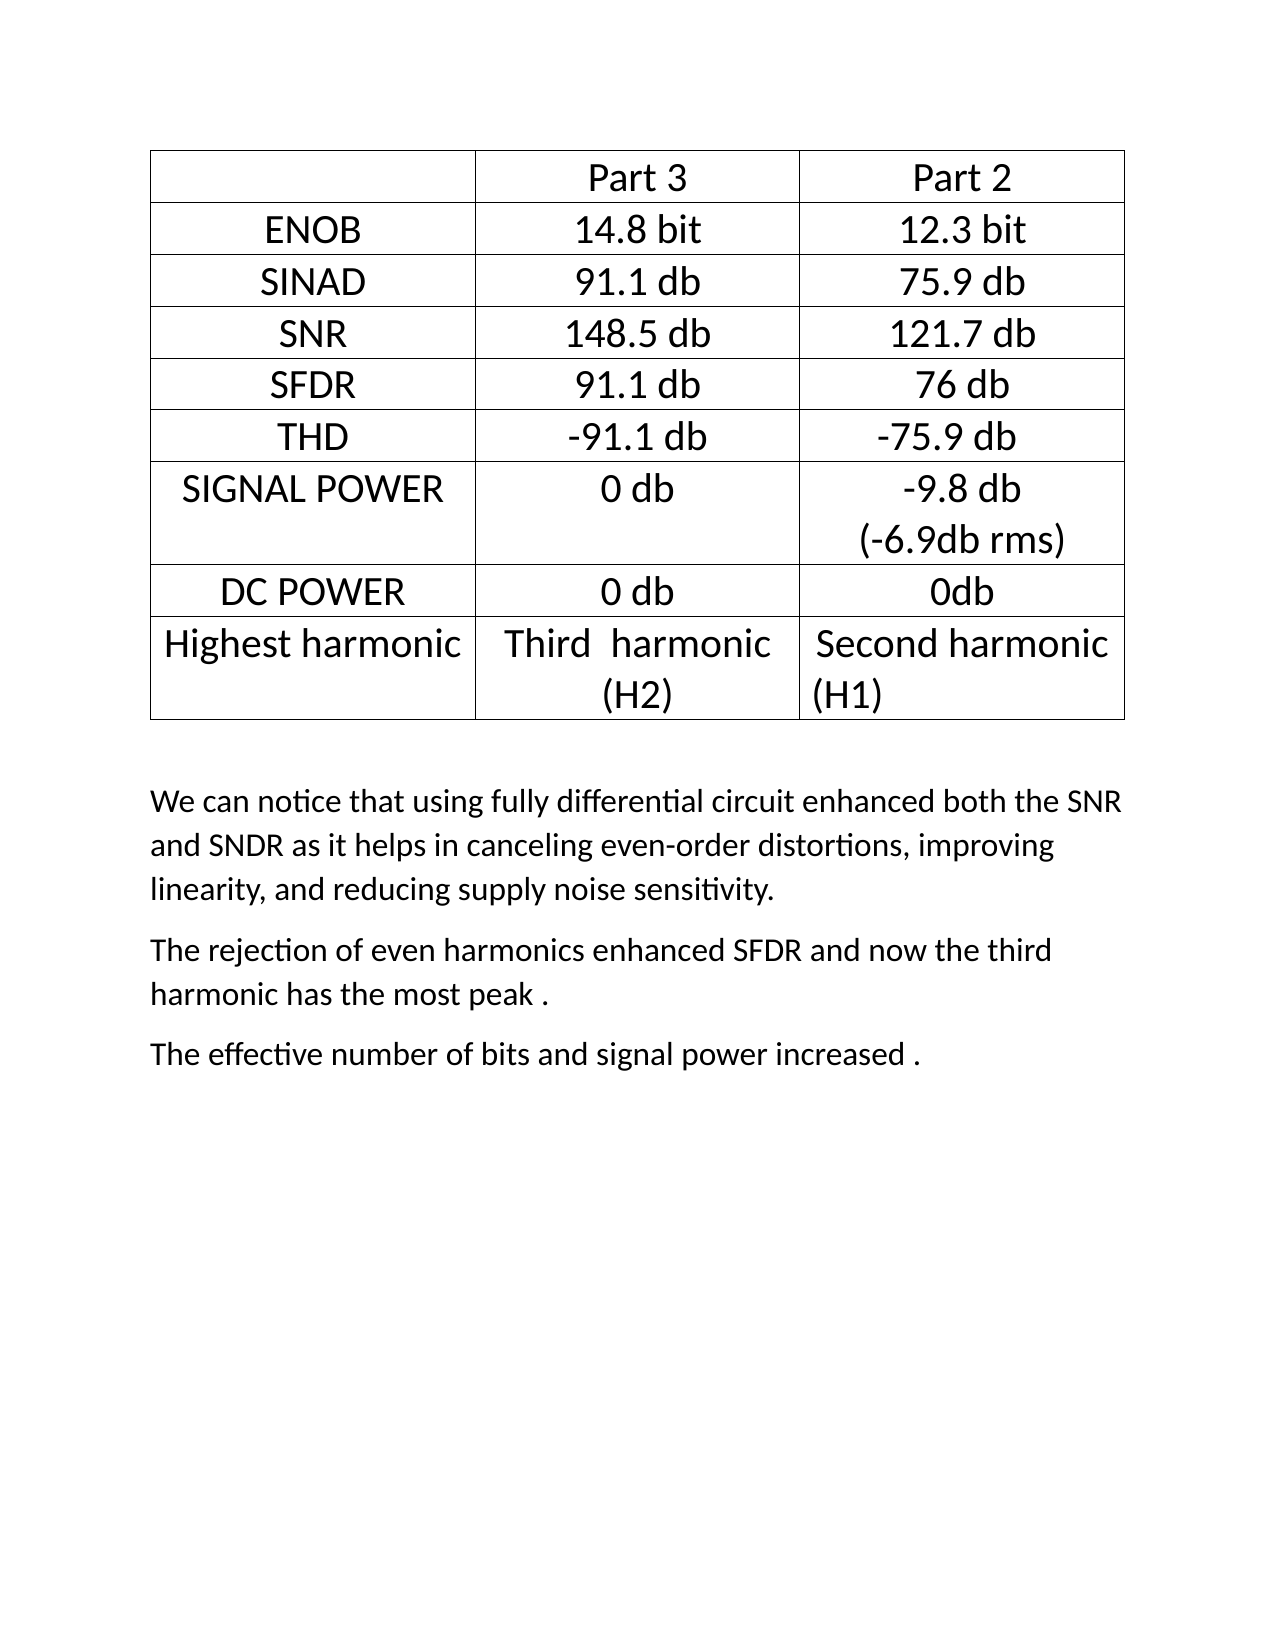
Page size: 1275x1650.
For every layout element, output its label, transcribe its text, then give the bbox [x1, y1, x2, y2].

table_header Part 3 [476, 151, 799, 202]
table_cell Third harmonic (H2) [476, 617, 799, 718]
table_cell SNR [151, 307, 475, 357]
table_cell -9.8 db (-6.9db rms) [800, 462, 1124, 564]
text We can notice that using fully differential circuit enhanced both the SNR and SNDR as it helps in canceling even-order distortions, improving linearity, and reducing supply noise sensitivity. [150, 780, 1125, 909]
table_cell 76 db [800, 359, 1124, 409]
table_cell 12.3 bit [800, 203, 1124, 254]
table_cell 0 db [476, 462, 799, 564]
table_cell SIGNAL POWER [151, 462, 475, 564]
table_header Part 2 [800, 151, 1124, 202]
table_cell 0 db [476, 565, 799, 616]
table_cell 0db [800, 565, 1124, 616]
table_cell 121.7 db [800, 307, 1124, 357]
table_cell 14.8 bit [476, 203, 799, 254]
table_cell Second harmonic (H1) [800, 617, 1124, 718]
table_cell -75.9 db [800, 410, 1124, 461]
text The rejection of even harmonics enhanced SFDR and now the third harmonic has the most peak . [150, 929, 1125, 1013]
table_cell 148.5 db [476, 307, 799, 357]
table_header [151, 151, 475, 202]
table_cell 91.1 db [476, 255, 799, 306]
table_cell SFDR [151, 359, 475, 409]
table_cell ENOB [151, 203, 475, 254]
table_cell DC POWER [151, 565, 475, 616]
table_cell THD [151, 410, 475, 461]
text The effective number of bits and signal power increased . [150, 1033, 1125, 1074]
table_cell 75.9 db [800, 255, 1124, 306]
table_cell -91.1 db [476, 410, 799, 461]
table_cell 91.1 db [476, 359, 799, 409]
table_cell SINAD [151, 255, 475, 306]
table_cell Highest harmonic [151, 617, 475, 718]
